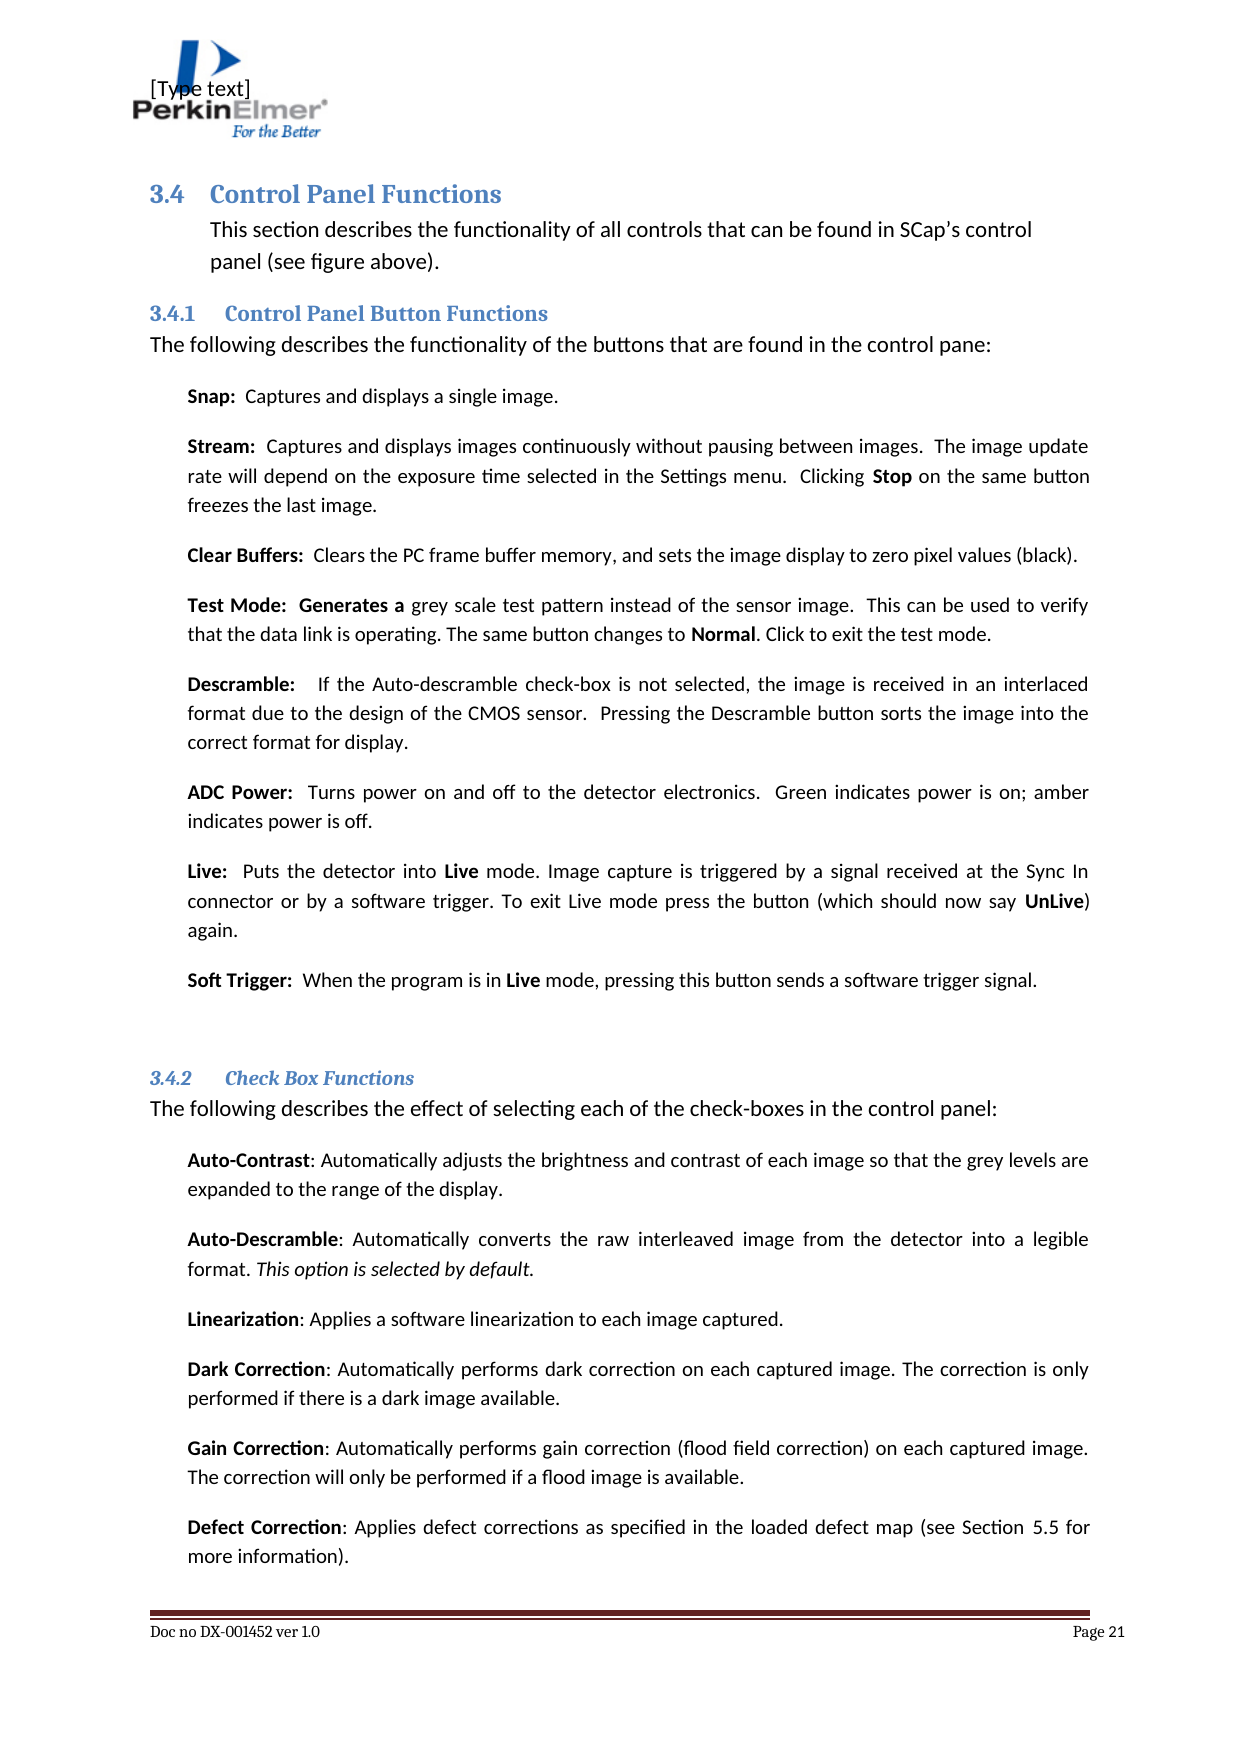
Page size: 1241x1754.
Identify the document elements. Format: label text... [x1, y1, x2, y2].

subtitle Check Box Functions [150, 1067, 1090, 1091]
text The following describes the functionality of the buttons that are found in the control pane: [150, 331, 1090, 359]
text Auto-Contrast: Automatically adjusts the brightness and contrast of each image so that the grey levels are expanded to the range of the display. [187, 1147, 1090, 1202]
text Test Mode: Generates a grey scale test pattern instead of the sensor image. This can be used to verify that the data link is operating. The same button changes to Normal. Click to exit the test mode. [187, 592, 1090, 647]
text Auto-Descramble: Automatically converts the raw interleaved image from the detector into a legible format. This option is selected by default. [187, 1227, 1090, 1281]
text Live: Puts the detector into Live mode. Image capture is triggered by a signal received at the Sync In connector or by a software trigger. To exit Live mode press the button (which should now say UnLive) again. [187, 859, 1090, 942]
text Soft Trigger: When the program is in Live mode, pressing this button sends a software trigger signal. [187, 967, 1090, 992]
text ADC Power: Turns power on and off to the detector electronics. Green indicates power is on; amber indicates power is off. [187, 779, 1090, 834]
text Dark Correction: Automatically performs dark correction on each captured image. The correction is only performed if there is a dark image available. [187, 1356, 1090, 1410]
text Linearization: Applies a software linearization to each image captured. [187, 1306, 1090, 1331]
text Snap: Captures and displays a single image. [187, 384, 1090, 409]
subtitle Control Panel Button Functions [150, 300, 1090, 327]
text Descramble: If the Auto-descramble check-box is not selected, the image is received in an interlaced format due to the design of the CMOS sensor. Pressing the Descramble button sorts the image into the correct format for display. [187, 671, 1090, 755]
text Stream: Captures and displays images continuously without pausing between images. The image update rate will depend on the exposure time selected in the Settings menu. Clicking Stop on the same button freezes the last image. [187, 434, 1090, 517]
subtitle Control Panel Functions [150, 179, 1090, 211]
text The following describes the effect of selecting each of the check-boxes in the control panel: [150, 1094, 1090, 1122]
text Clear Buffers: Clears the PC frame buffer memory, and sets the image display to zero pixel values (black). [187, 542, 1090, 567]
text Gain Correction: Automatically performs gain correction (flood field correction) on each captured image. The correction will only be performed if a flood image is available. [187, 1435, 1090, 1489]
picture [132, 39, 328, 140]
text This section describes the functionality of all controls that can be found in SCap’s control panel (see figure above). [210, 215, 1090, 275]
text Defect Correction: Applies defect corrections as specified in the loaded defect map (see Section 3.9 for more information). [187, 1514, 1090, 1569]
